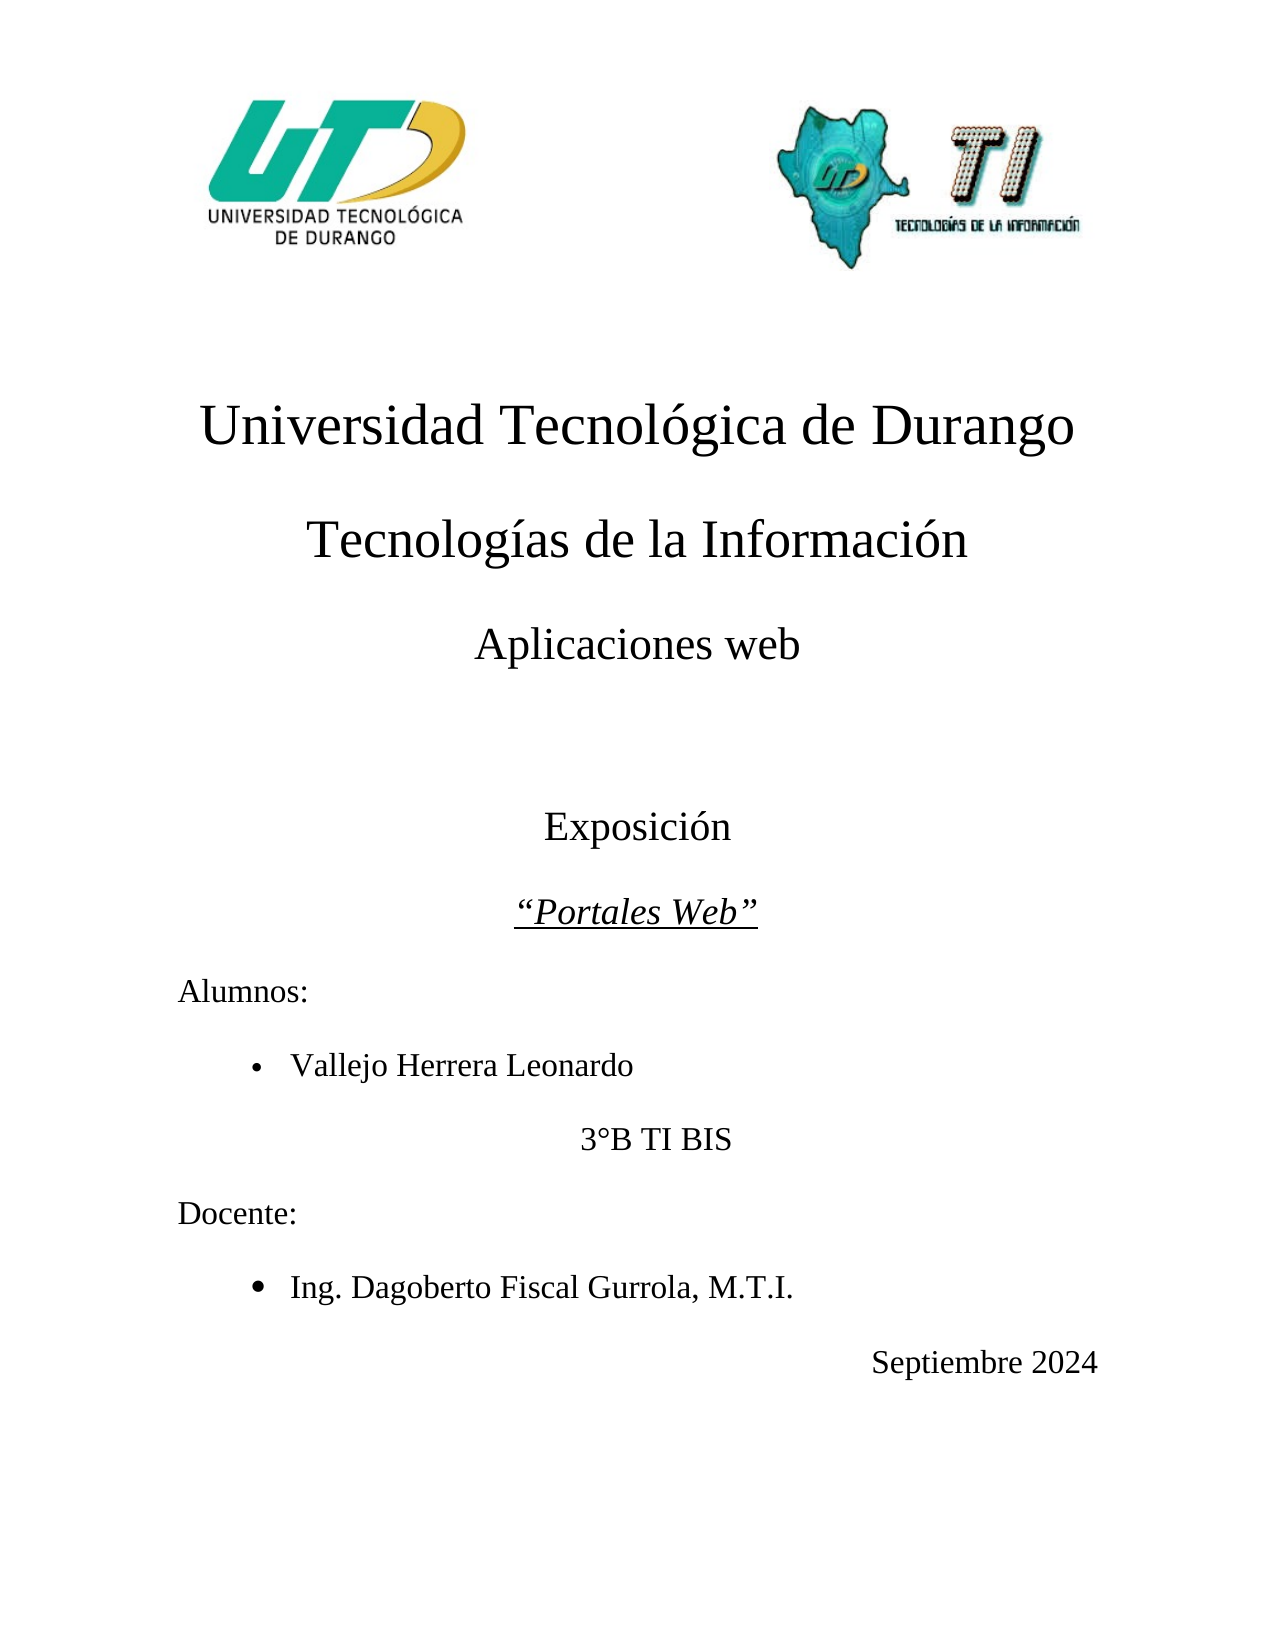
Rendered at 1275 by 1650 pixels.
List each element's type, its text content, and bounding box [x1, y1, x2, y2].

picture [177, 73, 497, 273]
text 3°B TI BIS [215, 1119, 1098, 1158]
text Septiembre 2024 [177, 1342, 1098, 1380]
text Tecnologías de la Información [177, 507, 1098, 569]
text Exposición [177, 801, 1098, 849]
text “Portales Web” [177, 890, 1098, 933]
text Universidad Tecnológica de Durango [177, 389, 1098, 457]
picture [769, 76, 1098, 273]
list Vallejo Herrera Leonardo [252, 1045, 1098, 1084]
text Alumnos: [177, 971, 1098, 1009]
text Docente: [177, 1194, 1098, 1232]
list Ing. Dagoberto Fiscal Gurrola, M.T.I. [252, 1268, 1098, 1306]
text Aplicaciones web [177, 617, 1098, 670]
